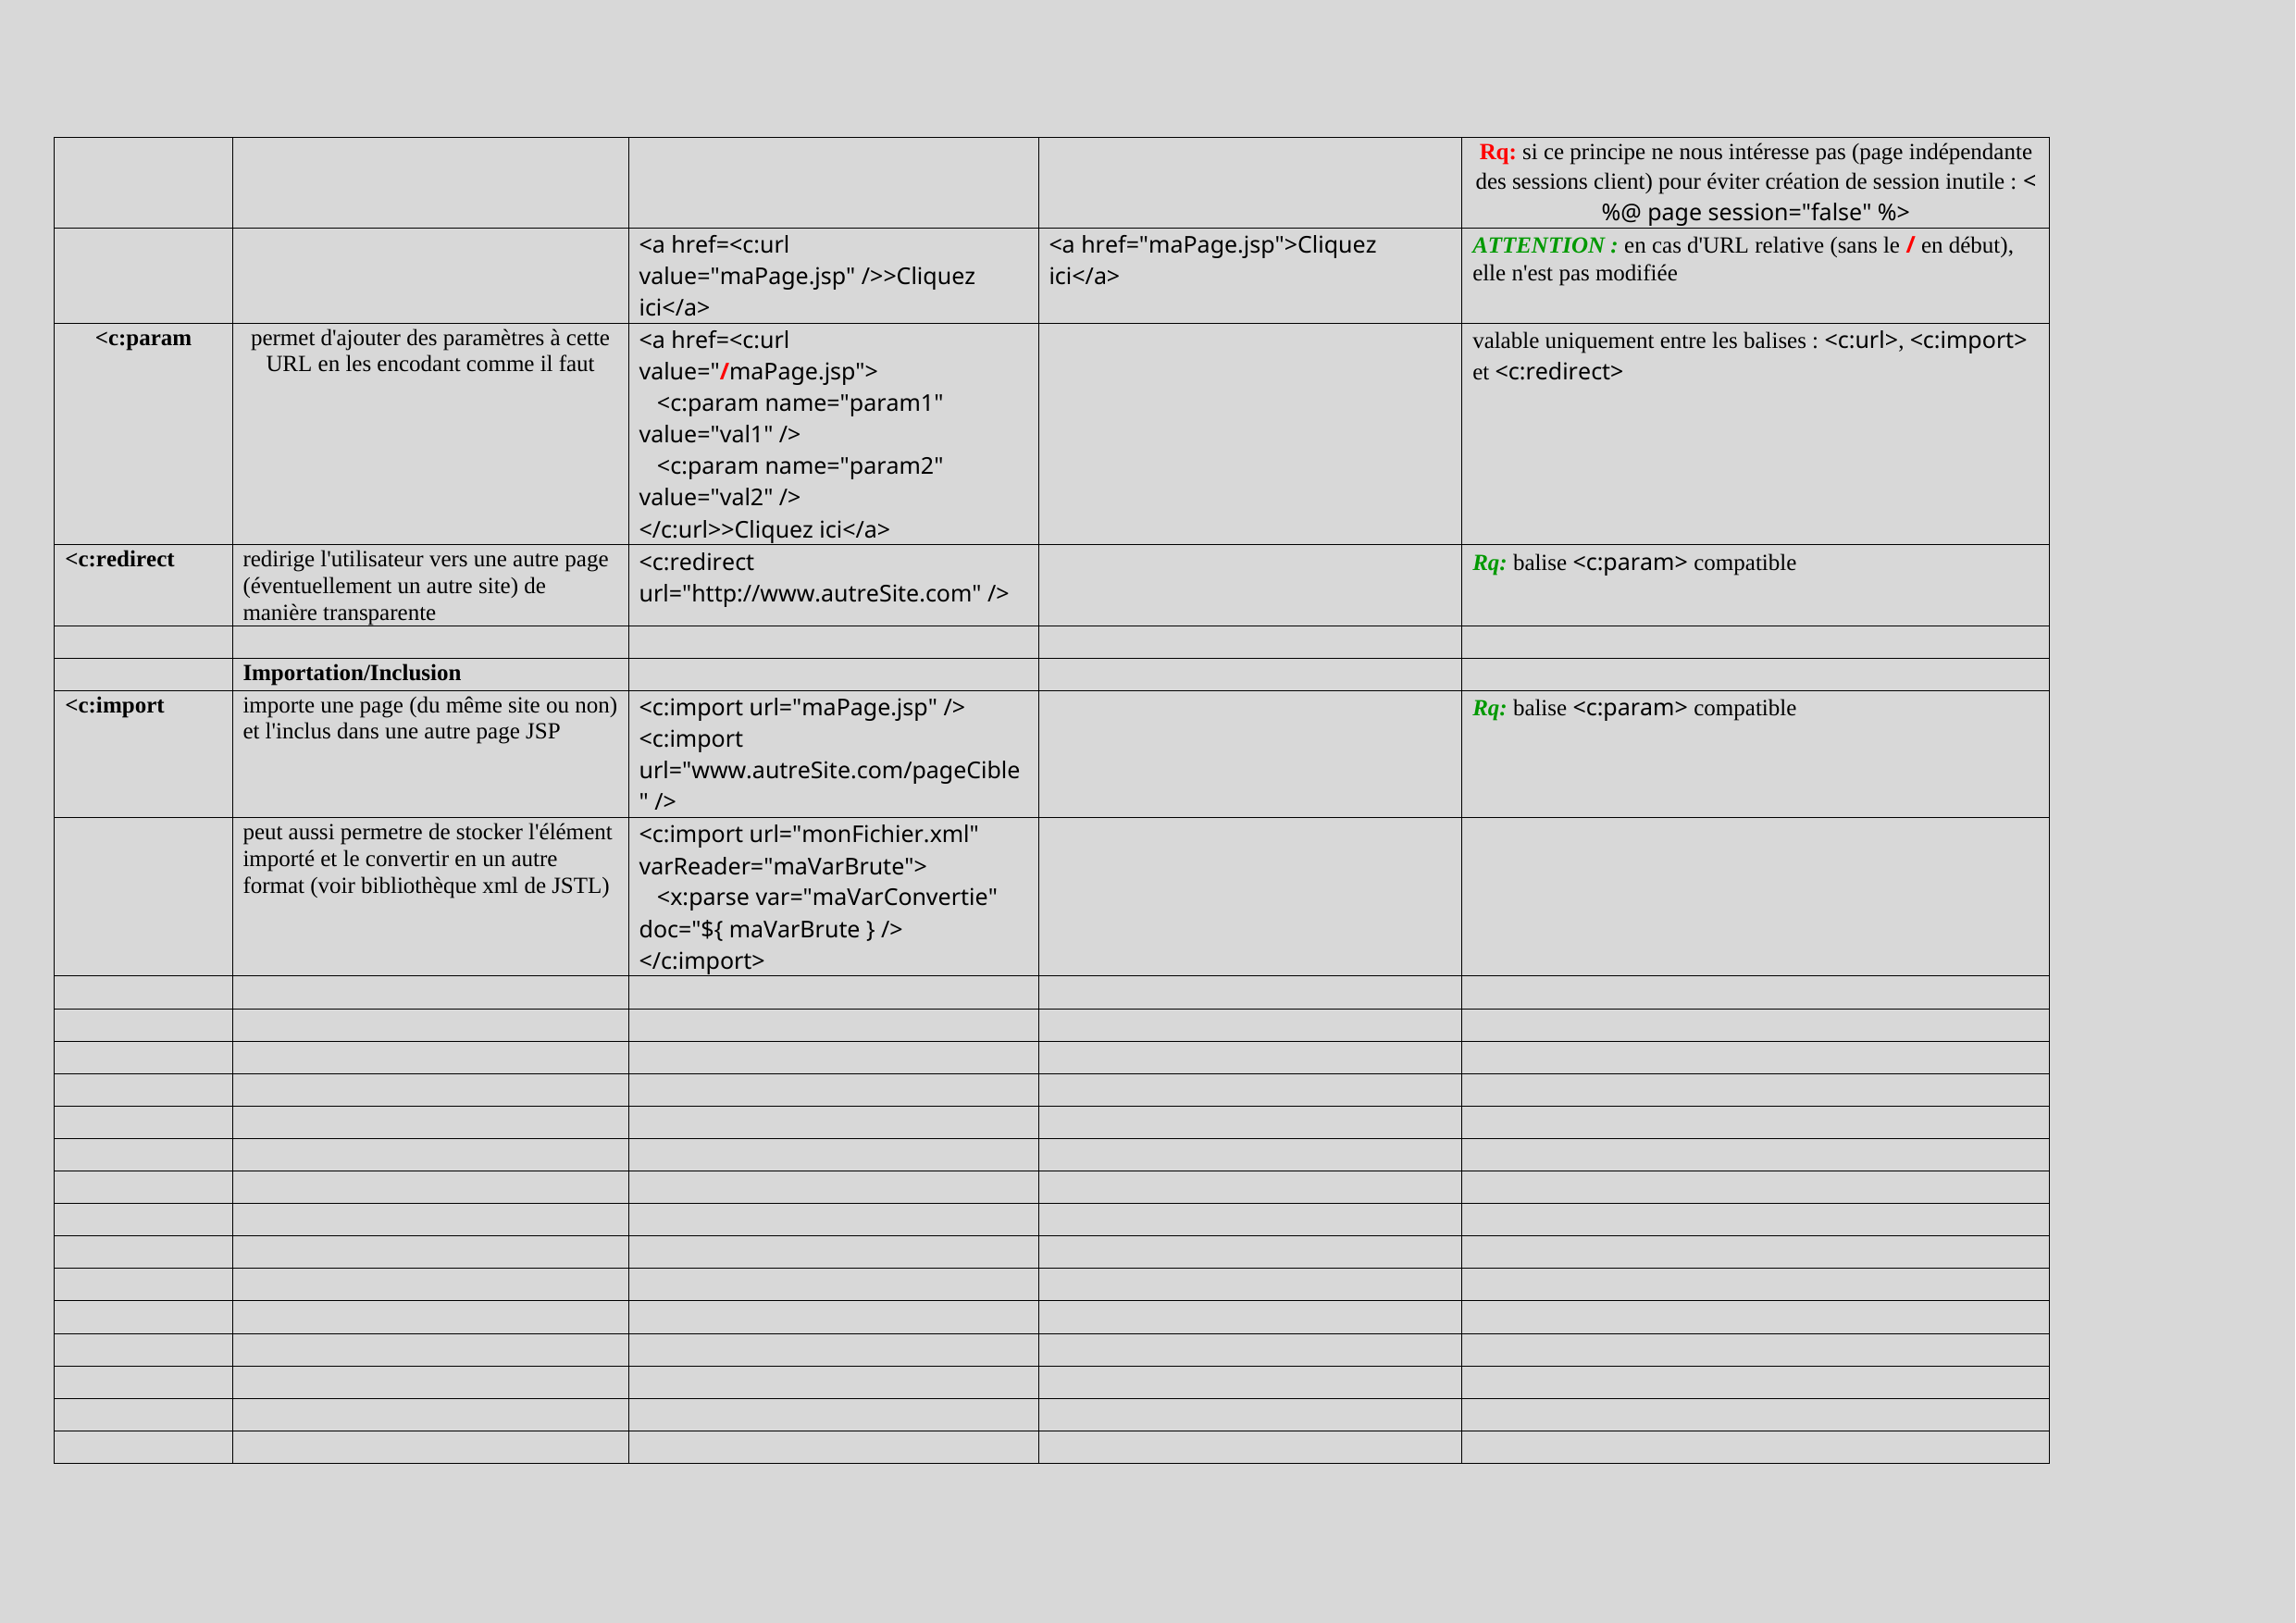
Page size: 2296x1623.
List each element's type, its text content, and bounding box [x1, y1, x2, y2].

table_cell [1462, 138, 2049, 228]
table_cell [1039, 1367, 1461, 1398]
table_cell [629, 1074, 1038, 1106]
table_cell [1039, 1107, 1461, 1138]
table_cell [1462, 1269, 2049, 1300]
table_cell [55, 1367, 232, 1398]
table_cell [233, 1236, 628, 1268]
table_cell [1462, 626, 2049, 658]
table_cell [1039, 1301, 1461, 1333]
table_cell [629, 1301, 1038, 1333]
table_cell [55, 976, 232, 1008]
table_cell <c:import [55, 691, 232, 817]
table_cell [629, 1042, 1038, 1073]
table_cell [1039, 1431, 1461, 1463]
table_cell [1462, 976, 2049, 1008]
table_cell [1462, 818, 2049, 975]
table_cell [233, 1139, 628, 1171]
table_cell [629, 1107, 1038, 1138]
table_cell [55, 1399, 232, 1431]
table_cell [629, 626, 1038, 658]
table_cell [1462, 659, 2049, 690]
table_cell [1039, 626, 1461, 658]
table_cell [1039, 818, 1461, 975]
table_cell [55, 1171, 232, 1203]
table_cell [1039, 1010, 1461, 1040]
table_cell [1462, 1236, 2049, 1268]
table_cell [1462, 1399, 2049, 1431]
table_cell [1039, 1236, 1461, 1268]
table_cell <a href=<c:url value="/maPage.jsp"> <c:param name="param1" value="val1" /> <c:param name="param2" value="val2" /> </c:url>>Cliquez ici</a> [629, 324, 1038, 544]
table_cell <c:url [55, 138, 232, 228]
table_cell <c:import url="maPage.jsp" /> <c:import url="www.autreSite.com/pageCible" /> [629, 691, 1038, 817]
table_cell [629, 1334, 1038, 1366]
table_cell [1462, 1367, 2049, 1398]
table_cell [55, 1042, 232, 1073]
table_cell [629, 1139, 1038, 1171]
table_cell [1039, 1139, 1461, 1171]
table_cell [629, 1204, 1038, 1235]
table_cell [233, 1334, 628, 1366]
table_cell [1462, 1010, 2049, 1040]
table_cell [1462, 1042, 2049, 1073]
table_cell [1462, 1204, 2049, 1235]
table_cell [1039, 545, 1461, 626]
table_cell [629, 1236, 1038, 1268]
table_cell [1462, 1107, 2049, 1138]
table_cell [233, 1010, 628, 1040]
table_cell [629, 659, 1038, 690]
table_cell [1039, 976, 1461, 1008]
table_cell [233, 1301, 628, 1333]
table_cell [1462, 1334, 2049, 1366]
table_cell [55, 229, 232, 323]
table_cell [1039, 691, 1461, 817]
table_cell [629, 1171, 1038, 1203]
table_cell [1039, 1042, 1461, 1073]
table_cell [55, 1301, 232, 1333]
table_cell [629, 138, 1038, 228]
table_cell [55, 1107, 232, 1138]
table_cell <c:param [55, 324, 232, 544]
table_cell valable uniquement entre les balises : <c:url>, <c:import> et <c:redirect> [1462, 324, 2049, 544]
table_cell <c:redirect url="http://www.autreSite.com" /> [629, 545, 1038, 626]
table_cell [1039, 1171, 1461, 1203]
table_cell [55, 1236, 232, 1268]
table_cell [629, 1367, 1038, 1398]
table_cell Rq: balise <c:param> compatible [1462, 545, 2049, 626]
table_cell [55, 1334, 232, 1366]
table_cell [55, 1431, 232, 1463]
table_cell [1462, 1139, 2049, 1171]
table_cell [55, 659, 232, 690]
table_cell <a href=<c:url value="maPage.jsp" />>Cliquez ici</a> [629, 229, 1038, 323]
table_cell [1039, 324, 1461, 544]
table_cell [55, 626, 232, 658]
table_cell [1039, 1074, 1461, 1106]
table_cell [629, 1431, 1038, 1463]
table_cell [233, 976, 628, 1008]
table_cell Importation/Inclusion [233, 659, 628, 690]
table_cell [629, 1269, 1038, 1300]
table_cell [233, 1367, 628, 1398]
table_cell [233, 229, 628, 323]
table_cell [233, 1074, 628, 1106]
table_cell [1462, 1431, 2049, 1463]
table_cell peut aussi permetre de stocker l'élément importé et le convertir en un autre format (voir bibliothèque xml de JSTL) [233, 818, 628, 975]
table_cell [55, 1074, 232, 1106]
table_cell [1039, 1334, 1461, 1366]
table_cell <c:redirect [55, 545, 232, 626]
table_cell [1039, 138, 1461, 228]
table_cell [233, 1399, 628, 1431]
table_cell [1462, 1301, 2049, 1333]
table_cell ATTENTION : en cas d'URL relative (sans le / en début), elle n'est pas modifiée [1462, 229, 2049, 323]
table_cell [1039, 1399, 1461, 1431]
table_cell [55, 818, 232, 975]
table_cell [55, 1204, 232, 1235]
table_cell [1039, 659, 1461, 690]
table_cell <a href="maPage.jsp">Cliquez ici</a> [1039, 229, 1461, 323]
table_cell [233, 626, 628, 658]
table_cell [1039, 1204, 1461, 1235]
table_cell [629, 976, 1038, 1008]
table_cell [1462, 1171, 2049, 1203]
table_cell [233, 1431, 628, 1463]
table_cell [233, 1107, 628, 1138]
table_cell [233, 1042, 628, 1073]
table_cell [55, 1010, 232, 1040]
table_cell importe une page (du même site ou non) et l'inclus dans une autre page JSP [233, 691, 628, 817]
table_cell [233, 1171, 628, 1203]
table_cell permet d'ajouter des paramètres à cette URL en les encodant comme il faut [233, 324, 628, 544]
table_cell [233, 1204, 628, 1235]
table_cell [629, 1399, 1038, 1431]
table_cell redirige l'utilisateur vers une autre page (éventuellement un autre site) de manière transparente [233, 545, 628, 626]
table_cell [629, 1010, 1038, 1040]
table_cell [1462, 1074, 2049, 1106]
table_cell [233, 1269, 628, 1300]
table_cell Rq: balise <c:param> compatible [1462, 691, 2049, 817]
table_cell [55, 1139, 232, 1171]
table_cell <c:import url="monFichier.xml" varReader="maVarBrute"> <x:parse var="maVarConvertie" doc="${ maVarBrute } /> </c:import> [629, 818, 1038, 975]
table_cell [55, 1269, 232, 1300]
table_cell [1039, 1269, 1461, 1300]
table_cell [233, 138, 628, 228]
